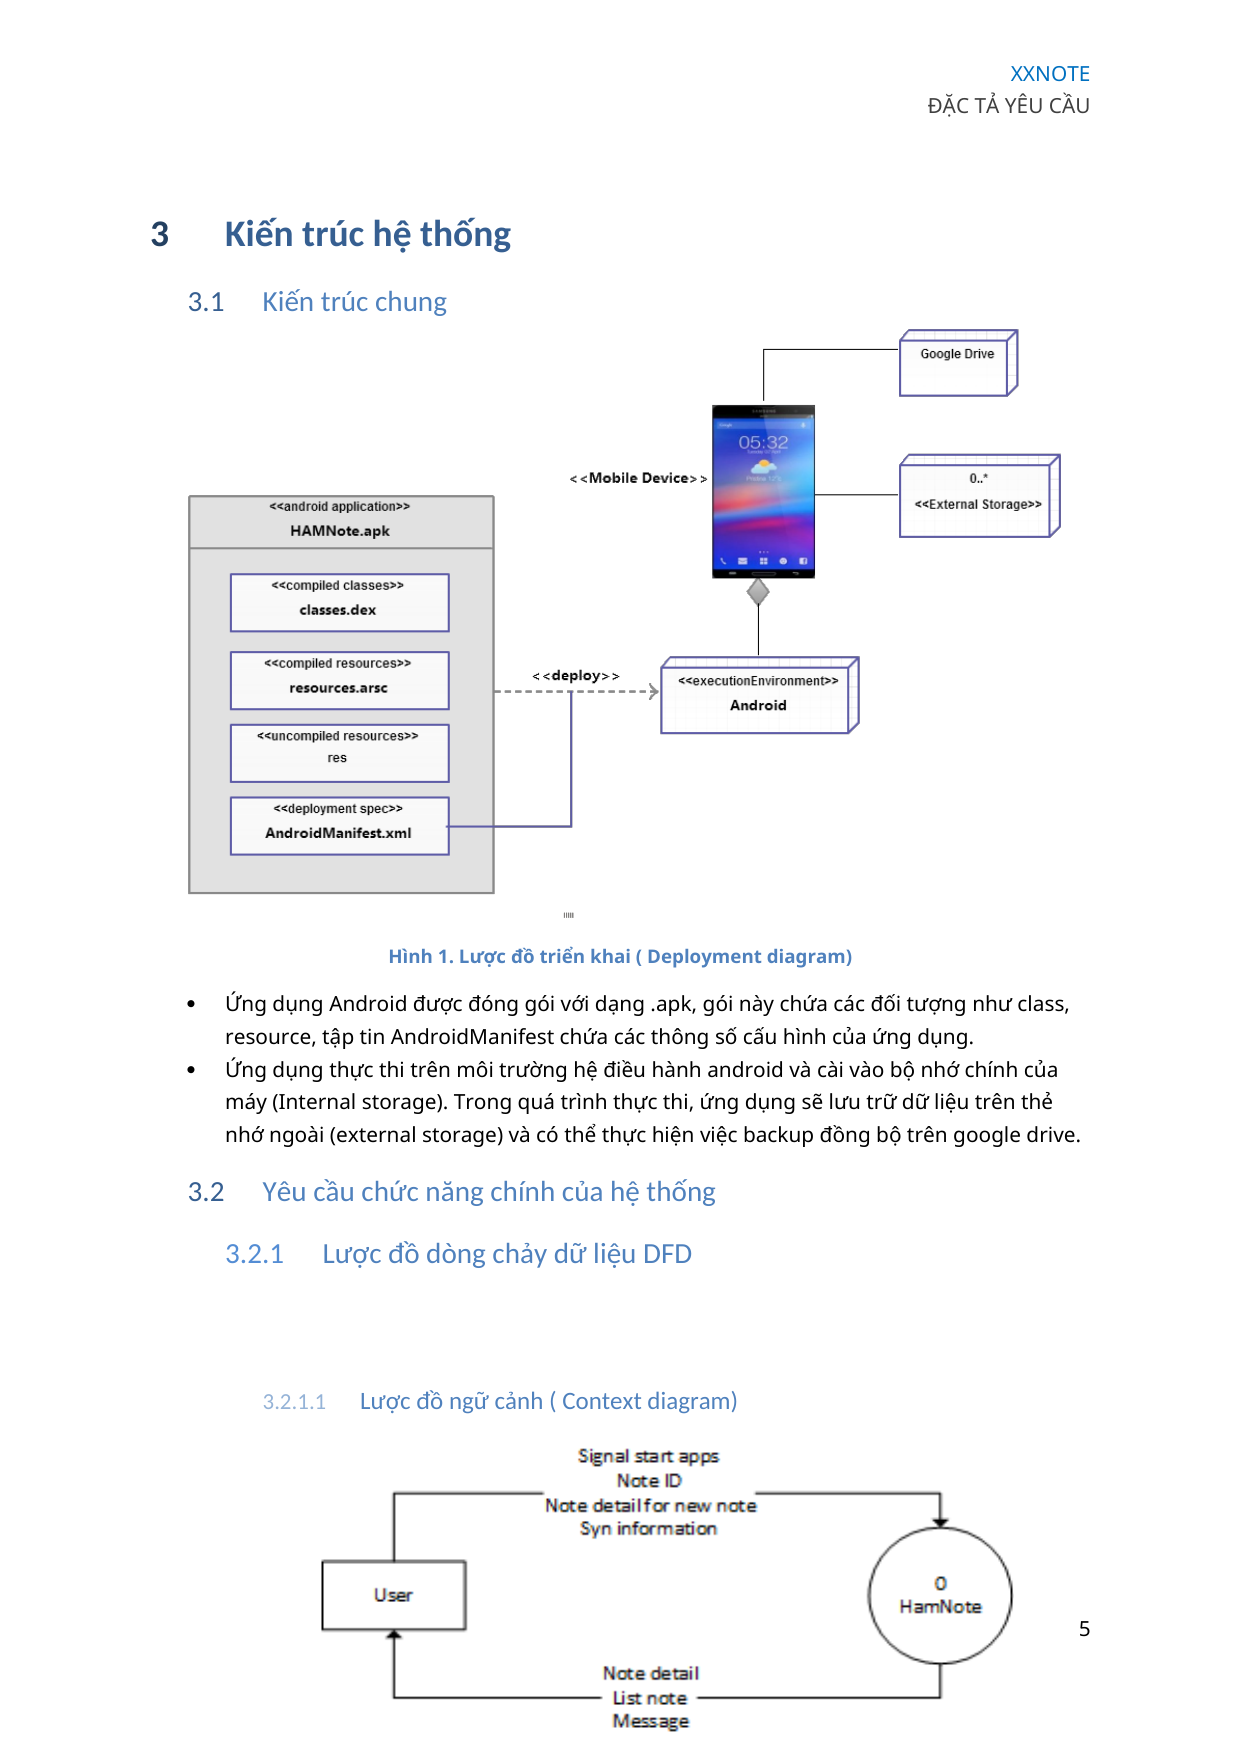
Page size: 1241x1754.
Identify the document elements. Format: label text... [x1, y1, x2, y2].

subtitle Lược đồ dòng chảy dữ liệu DFD [225, 1235, 1090, 1271]
subtitle Kiến trúc hệ thống [150, 210, 1090, 256]
picture [150, 324, 1091, 919]
list Ứng dụng Android được đóng gói với dạng .apk, gói này chứa các đối tượng như class, resource, tập tin AndroidManifest chứa các thông số cấu hình của ứng dụng. [187, 989, 1090, 1051]
picture [320, 1438, 1014, 1745]
text Hình 1. Lược đồ triển khai ( Deployment diagram) [150, 943, 1090, 969]
list Ứng dụng thực thi trên môi trường hệ điều hành android và cài vào bộ nhớ chính của máy (Internal storage). Trong quá trình thực thi, ứng dụng sẽ lưu trữ dữ liệu trên thẻ nhớ ngoài (external storage) và có thể thực hiện việc backup đồng bộ trên google drive. [187, 1055, 1090, 1148]
subtitle Yêu cầu chức năng chính của hệ thống [187, 1173, 1090, 1209]
subtitle Kiến trúc chung [187, 283, 1090, 319]
subtitle Lược đồ ngữ cảnh ( Context diagram) [262, 1385, 1090, 1416]
